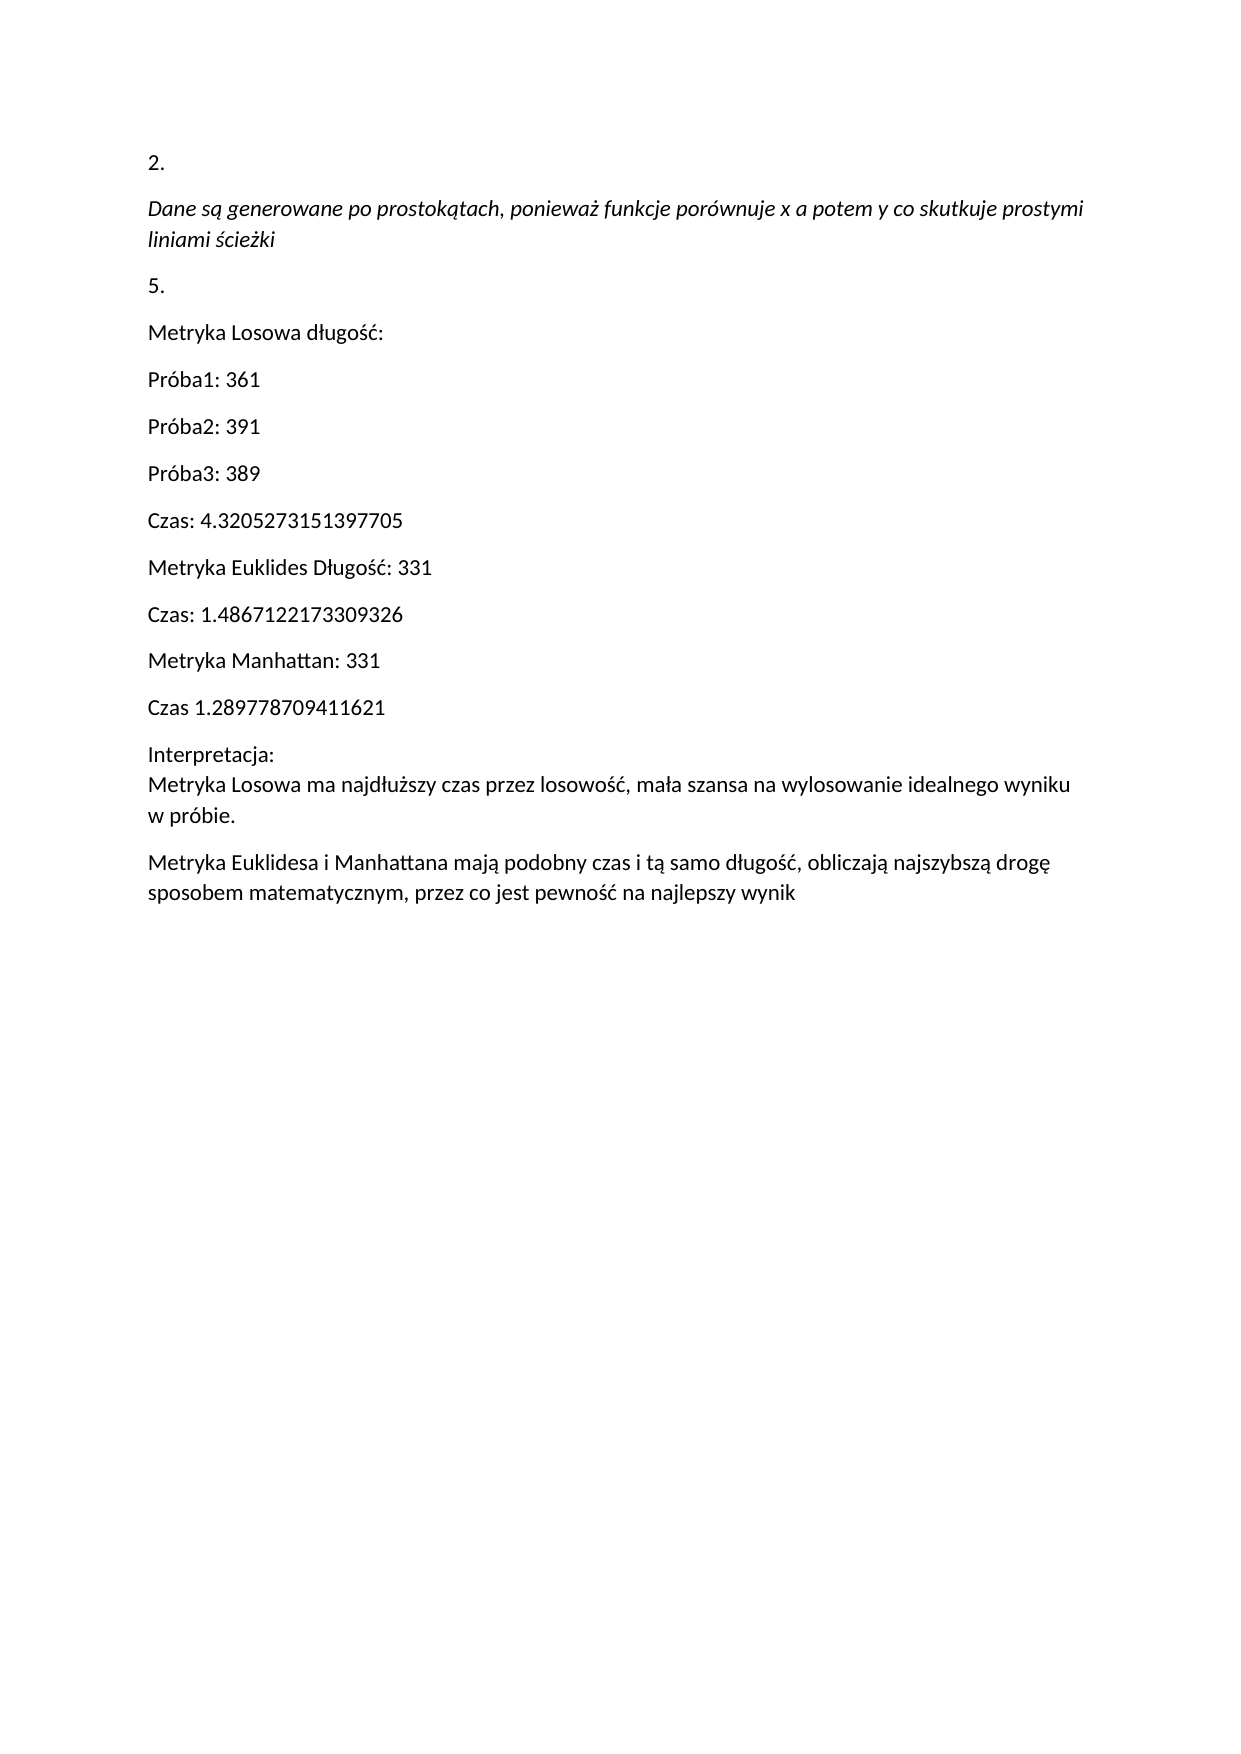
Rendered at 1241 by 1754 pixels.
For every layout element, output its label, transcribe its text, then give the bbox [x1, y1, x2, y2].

text Próba2: 391 [148, 412, 1093, 440]
text Interpretacja: Metryka Losowa ma najdłuższy czas przez losowość, mała szansa na wylosowanie idealnego wyniku w próbie. [148, 740, 1093, 829]
text Czas: 4.3205273151397705 [148, 506, 1093, 534]
text Metryka Losowa długość: [148, 318, 1093, 346]
text Próba3: 389 [148, 459, 1093, 487]
text Czas: 1.4867122173309326 [148, 600, 1093, 628]
text Metryka Euklidesa i Manhattana mają podobny czas i tą samo długość, obliczają najszybszą drogę sposobem matematycznym, przez co jest pewność na najlepszy wynik [148, 848, 1093, 906]
text Czas 1.289778709411621 [148, 693, 1093, 721]
text Metryka Manhattan: 331 [148, 647, 1093, 674]
text 5. [148, 272, 1093, 299]
text Metryka Euklides Długość: 331 [148, 553, 1093, 581]
text 2. [148, 148, 1093, 176]
text Próba1: 361 [148, 365, 1093, 393]
text Dane są generowane po prostokątach, ponieważ funkcje porównuje x a potem y co skutkuje prostymi liniami ścieżki [148, 194, 1093, 253]
